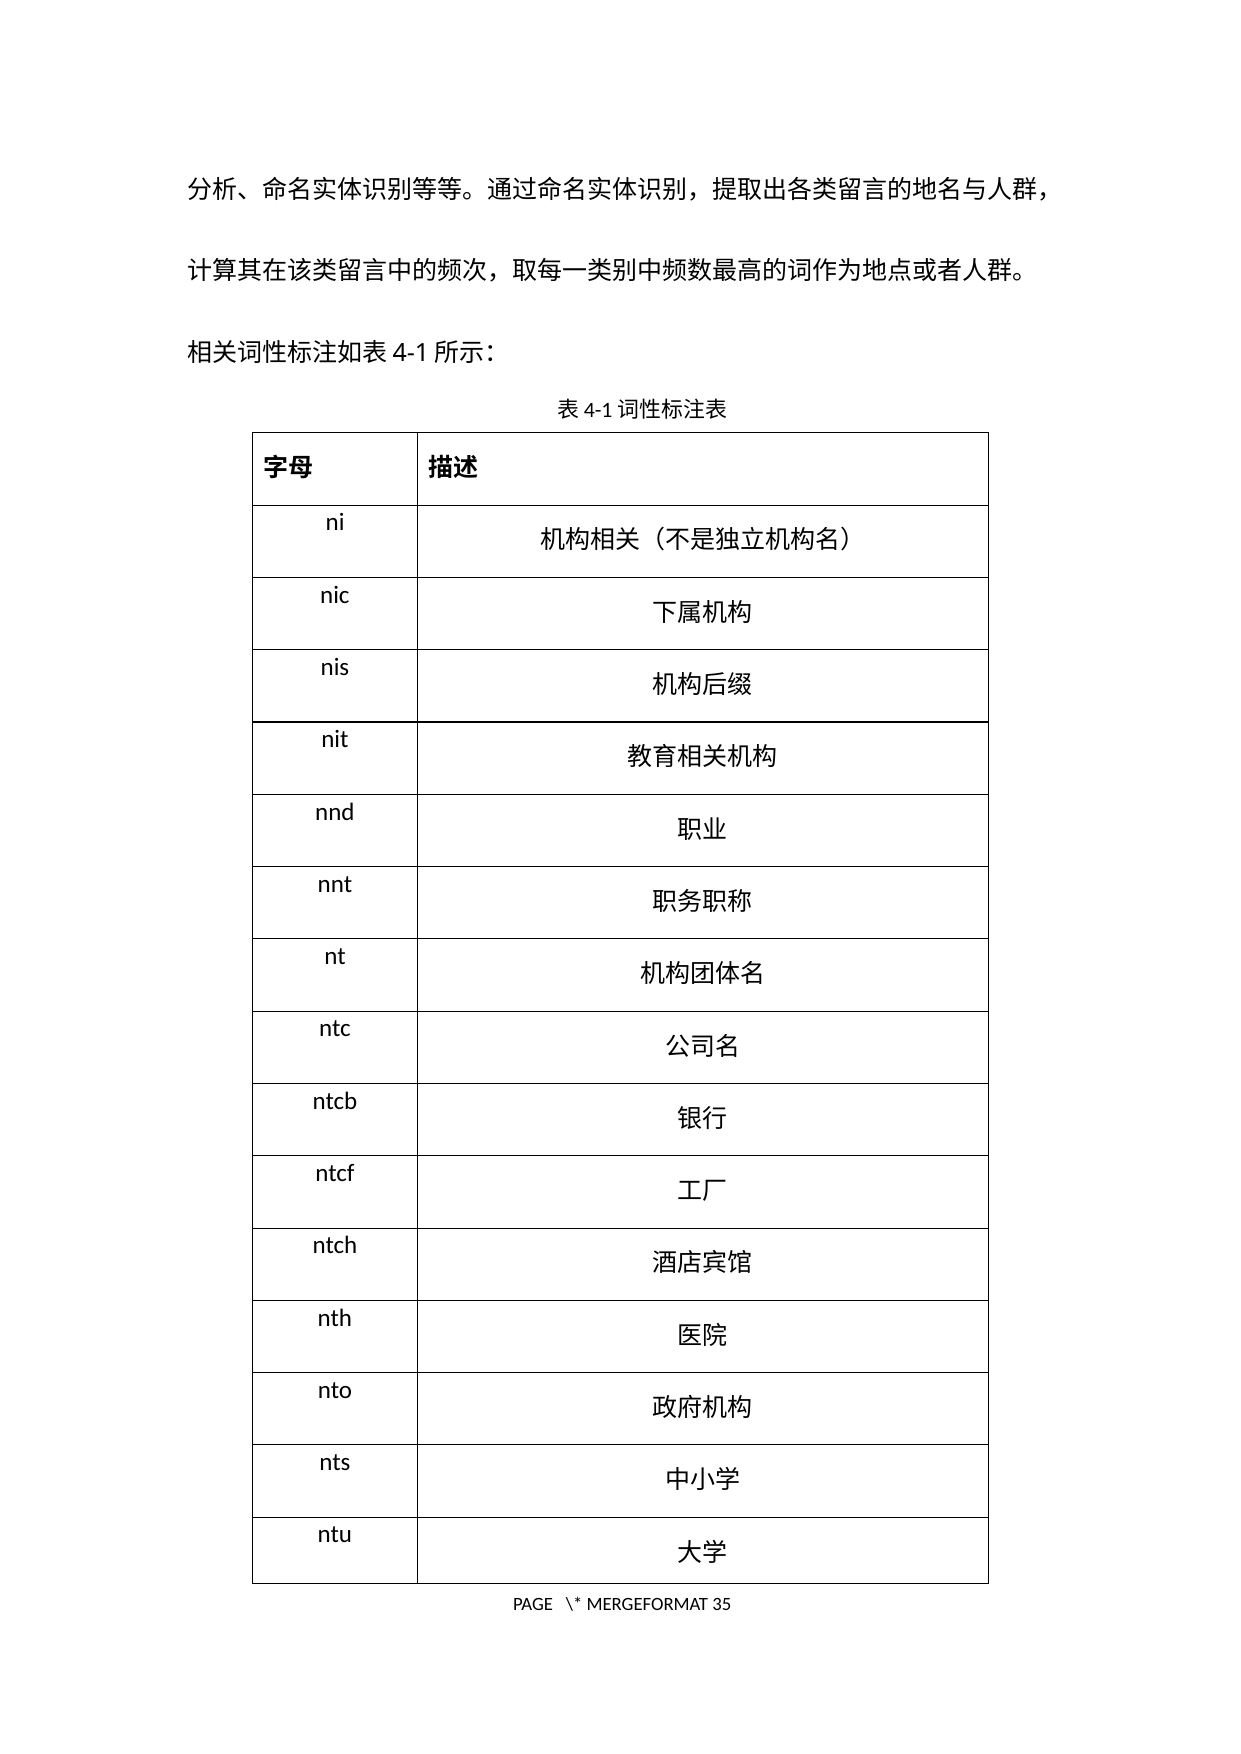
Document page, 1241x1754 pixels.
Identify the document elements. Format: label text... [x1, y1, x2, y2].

table_cell nts [253, 1445, 417, 1517]
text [187, 155, 1053, 383]
table_cell ntcb [253, 1084, 417, 1155]
table_cell ntcf [253, 1156, 417, 1227]
table_cell 机构后缀 [418, 650, 988, 721]
table_cell 下属机构 [418, 578, 988, 649]
table_cell 政府机构 [418, 1373, 988, 1444]
text 表4-1 词性标注表 [187, 392, 1053, 424]
table_cell ntu [253, 1518, 417, 1583]
table_cell 教育相关机构 [418, 723, 988, 794]
table_cell ntch [253, 1229, 417, 1300]
table_header 描述 [418, 433, 988, 504]
table_cell ntc [253, 1012, 417, 1083]
table_cell 职务职称 [418, 867, 988, 938]
table_cell nth [253, 1301, 417, 1372]
table_cell nt [253, 939, 417, 1011]
table_cell nis [253, 650, 417, 721]
table_cell 大学 [418, 1518, 988, 1583]
table_cell 公司名 [418, 1012, 988, 1083]
table_cell nit [253, 723, 417, 794]
table_cell 工厂 [418, 1156, 988, 1227]
table_cell nnd [253, 795, 417, 866]
table_cell ni [253, 506, 417, 577]
table_cell 机构团体名 [418, 939, 988, 1011]
table_cell 银行 [418, 1084, 988, 1155]
table_cell nic [253, 578, 417, 649]
table_cell 医院 [418, 1301, 988, 1372]
table_cell 中小学 [418, 1445, 988, 1517]
table_header 字母 [253, 433, 417, 504]
table_cell nto [253, 1373, 417, 1444]
table_cell 职业 [418, 795, 988, 866]
table_cell 机构相关（不是独立机构名） [418, 506, 988, 577]
table_cell 酒店宾馆 [418, 1229, 988, 1300]
table_cell nnt [253, 867, 417, 938]
